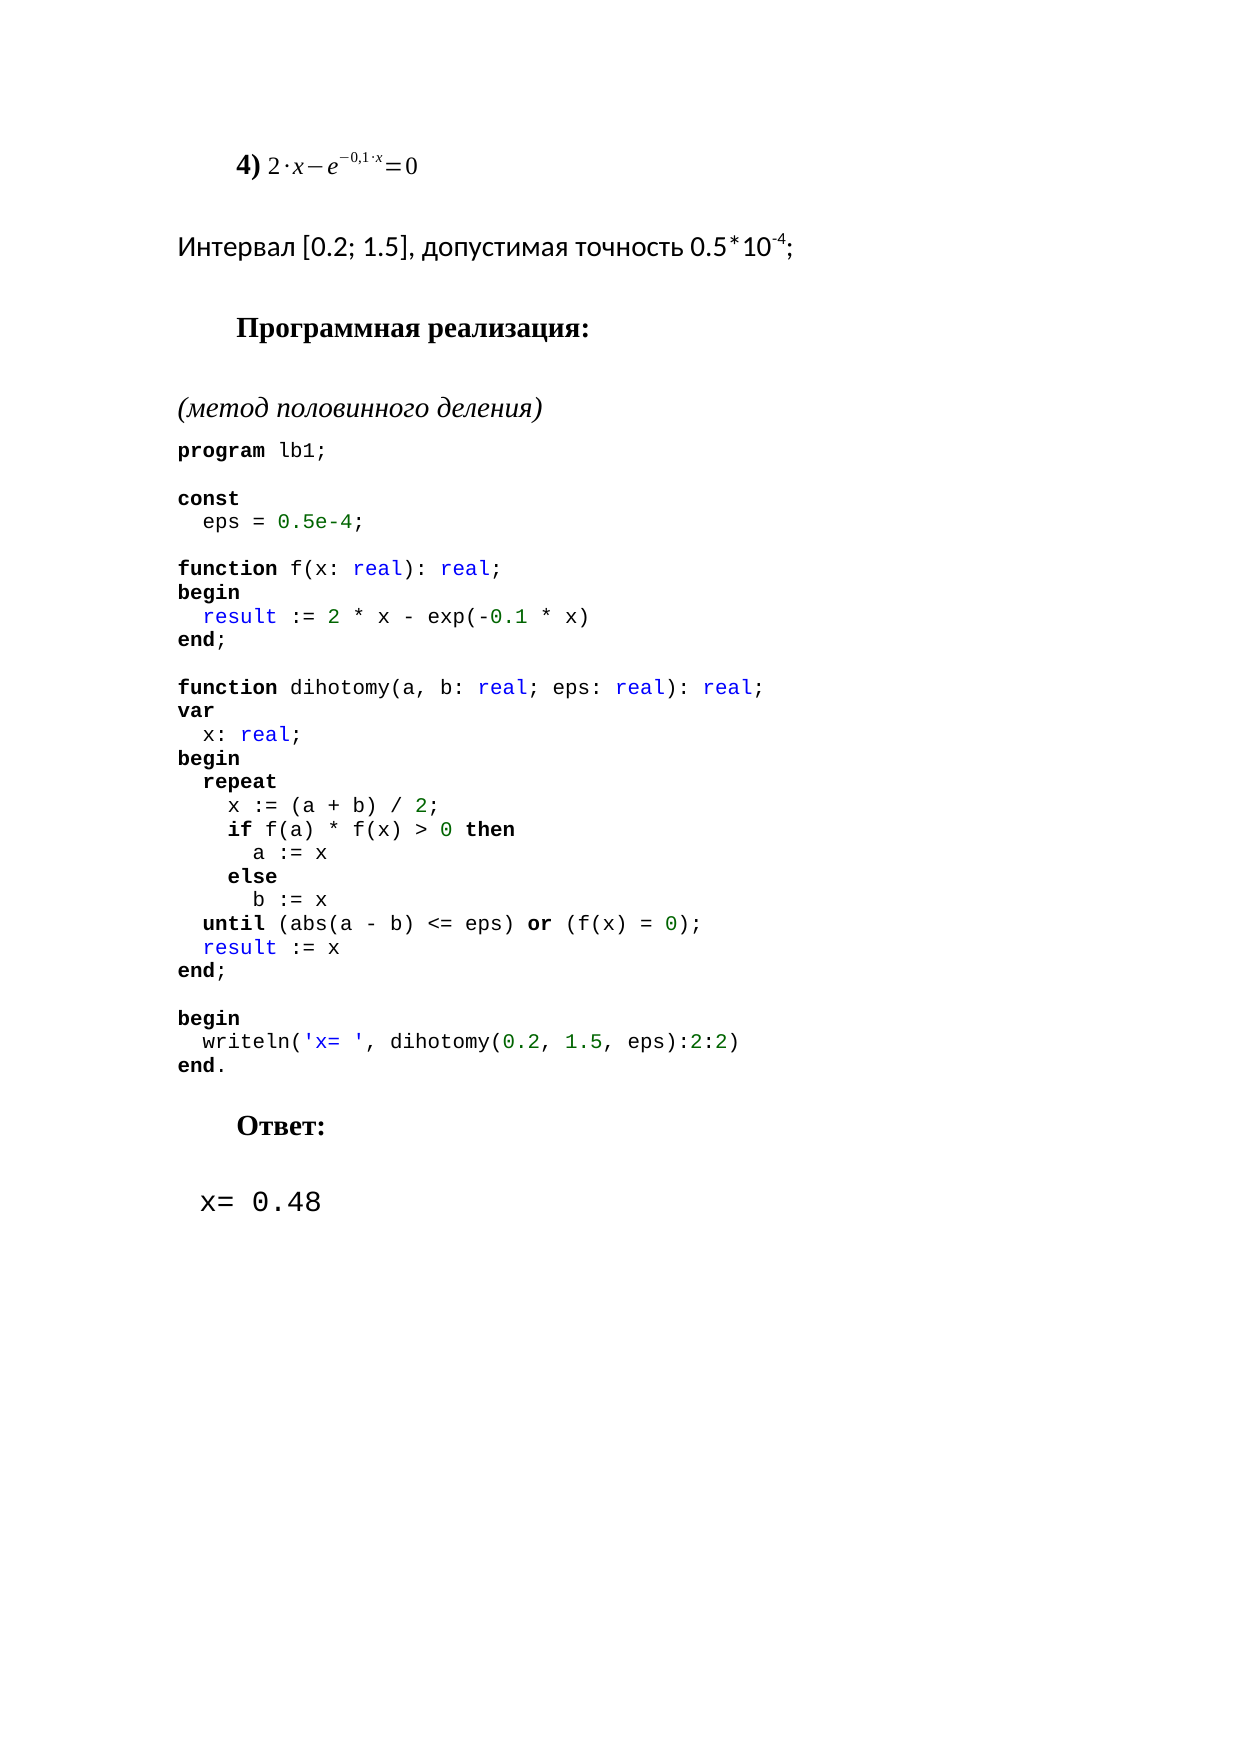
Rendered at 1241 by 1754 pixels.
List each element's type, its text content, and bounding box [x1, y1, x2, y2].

text if f(a) * f(x) > 0 then [177, 818, 1152, 842]
text Программная реализация: [177, 310, 1152, 344]
text repeat [177, 771, 1152, 795]
text result := 2 * x - exp(-0.1 * x) [177, 606, 1152, 629]
text result := x [177, 937, 1152, 960]
text until (abs(a - b) <= eps) or (f(x) = 0); [177, 913, 1152, 937]
text b := x [177, 889, 1152, 913]
text 4) [177, 147, 1152, 181]
text function f(x: real): real; [177, 558, 1152, 582]
text x= 0.48 [177, 1187, 1152, 1220]
text (метод половинного деления) [177, 390, 1152, 423]
text begin [177, 1008, 1152, 1031]
text end. [177, 1055, 1152, 1079]
text const [177, 487, 1152, 511]
text end; [177, 960, 1152, 984]
text var [177, 700, 1152, 724]
text begin [177, 582, 1152, 606]
text begin [177, 748, 1152, 771]
text x := (a + b) / 2; [177, 795, 1152, 818]
text x: real; [177, 724, 1152, 748]
text a := x [177, 842, 1152, 866]
text end; [177, 629, 1152, 653]
text eps = 0.5e-4; [177, 511, 1152, 535]
text Ответ: [177, 1108, 1152, 1141]
text function dihotomy(a, b: real; eps: real): real; [177, 677, 1152, 700]
text else [177, 866, 1152, 889]
text Интервал [0.2; 1.5], допустимая точность 0.5*10-4; [177, 228, 1152, 263]
text program lb1; [177, 440, 1152, 464]
text writeln('x= ', dihotomy(0.2, 1.5, eps):2:2) [177, 1031, 1152, 1055]
